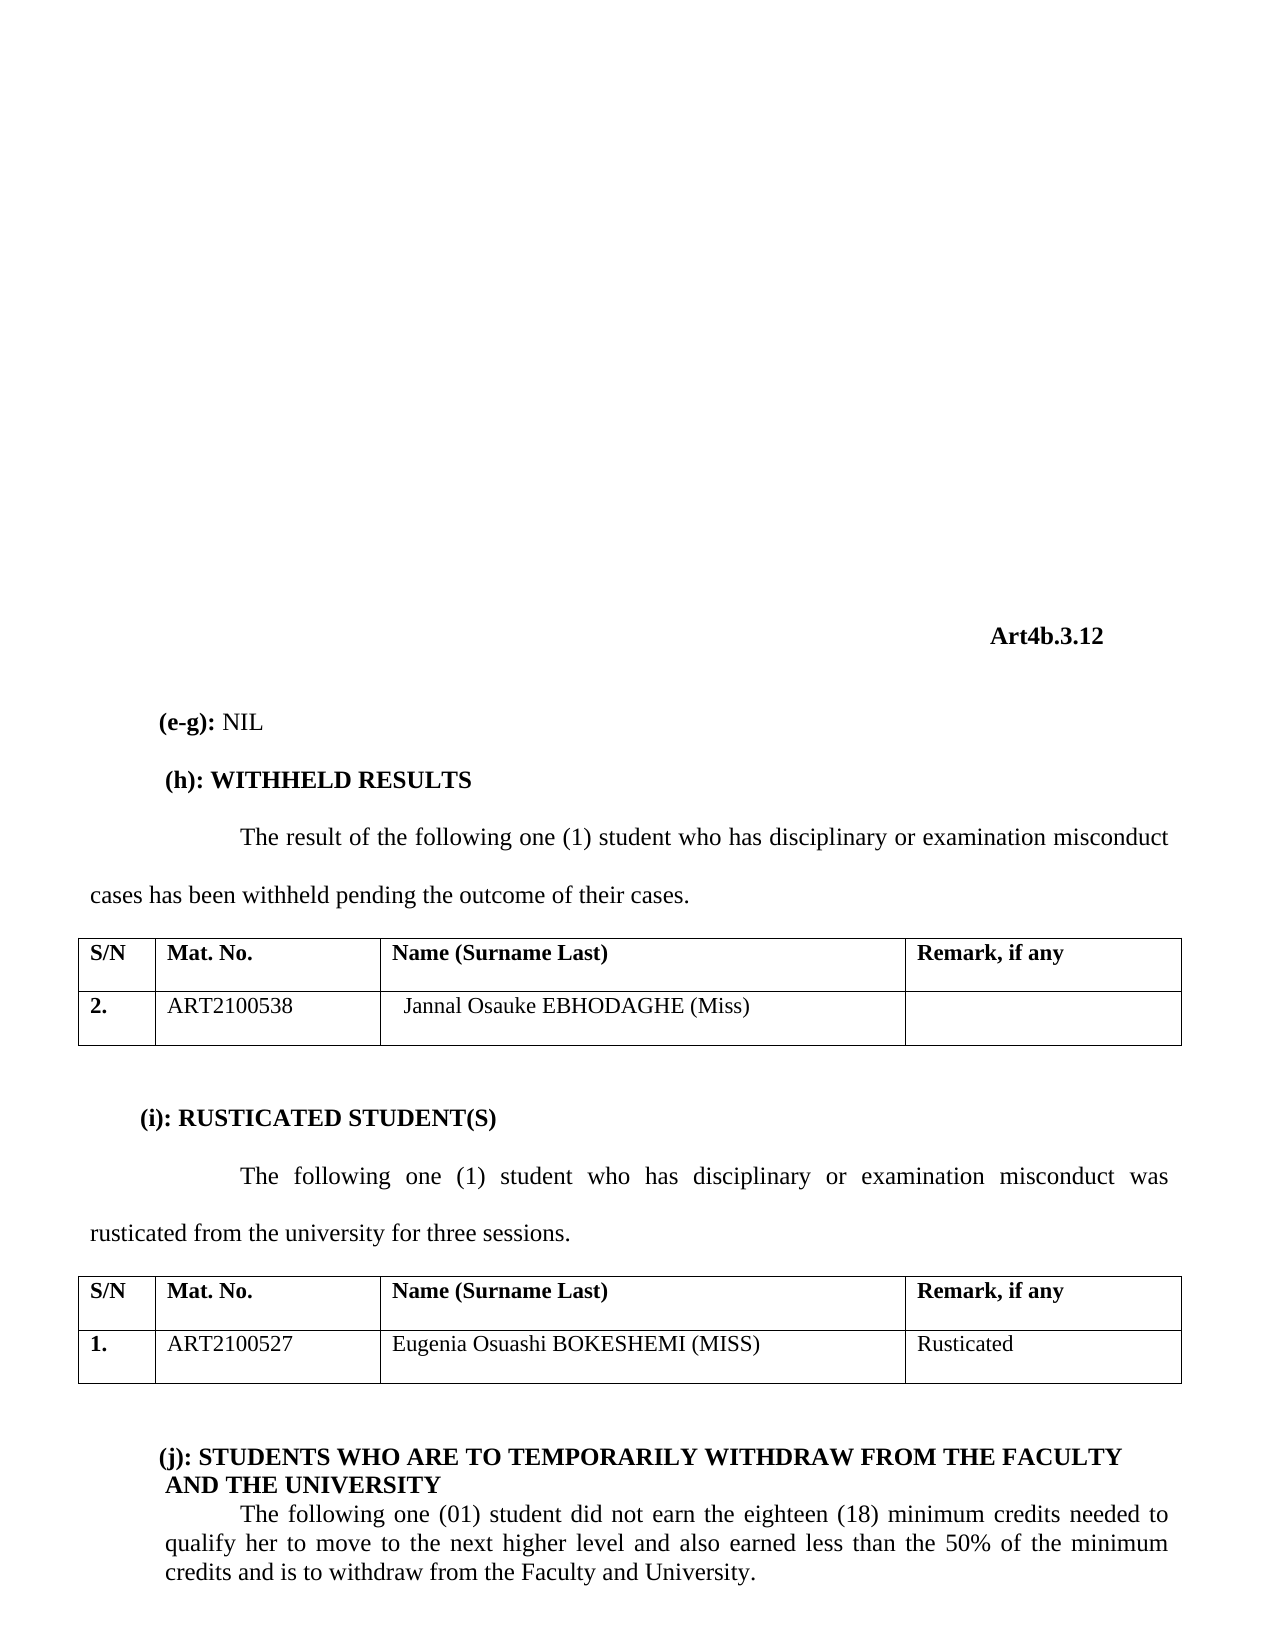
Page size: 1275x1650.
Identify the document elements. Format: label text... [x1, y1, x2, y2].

table_header Name (Surname Last) [381, 939, 905, 991]
table_cell 2. [79, 992, 155, 1045]
table_cell Eugenia Osuashi BOKESHEMI (MISS) [381, 1331, 905, 1383]
text The result of the following one (1) student who has disciplinary or examination misconduct cases has been withheld pending the outcome of their cases. [90, 822, 1170, 909]
text Art4b.3.12 [990, 592, 1170, 650]
table_cell ART2100527 [156, 1331, 380, 1383]
table_cell Rusticated [906, 1331, 1181, 1383]
table_cell 1. [79, 1331, 155, 1383]
text (j): STUDENTS WHO ARE TO TEMPORARILY WITHDRAW FROM THE FACULTY AND THE UNIVERSITY [90, 1442, 1170, 1499]
text The following one (01) student did not earn the eighteen (18) minimum credits needed to qualify her to move to the next higher level and also earned less than the 50% of the minimum credits and is to withdraw from the Faculty and University. [165, 1499, 1170, 1585]
text The following one (1) student who has disciplinary or examination misconduct was rusticated from the university for three sessions. [90, 1161, 1170, 1247]
table_cell [906, 992, 1181, 1045]
table_header Remark, if any [906, 1277, 1181, 1329]
table_header Mat. No. [156, 939, 380, 991]
table_header Mat. No. [156, 1277, 380, 1329]
text (e-g): NIL [90, 707, 1170, 736]
table_header Name (Surname Last) [381, 1277, 905, 1329]
table_header Remark, if any [906, 939, 1181, 991]
text (h): WITHHELD RESULTS [90, 765, 1170, 794]
table_cell ART2100538 [156, 992, 380, 1045]
text (i): RUSTICATED STUDENT(S) [90, 1103, 1170, 1132]
table_header S/N [79, 939, 155, 991]
table_header S/N [79, 1277, 155, 1329]
table_cell Jannal Osauke EBHODAGHE (Miss) [381, 992, 905, 1045]
